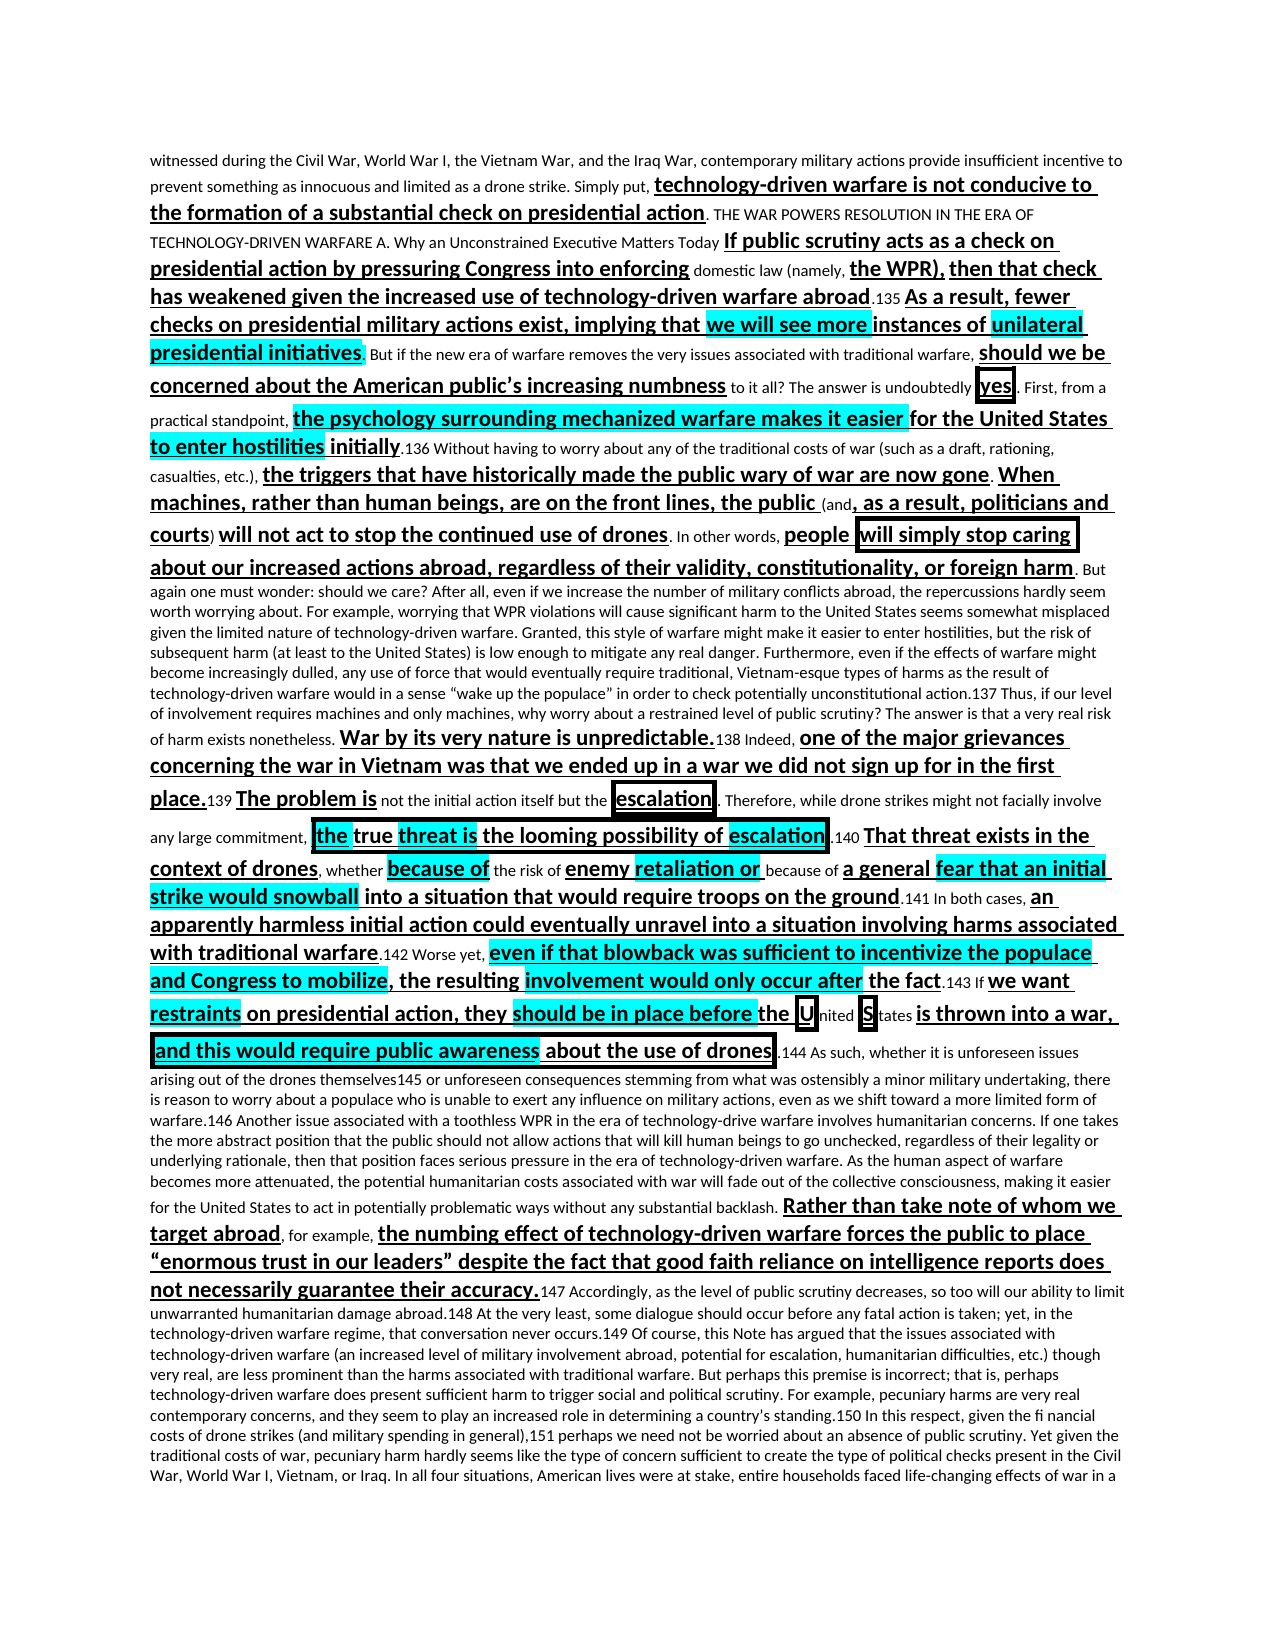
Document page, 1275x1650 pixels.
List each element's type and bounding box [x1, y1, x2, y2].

text [150, 150, 1125, 1486]
